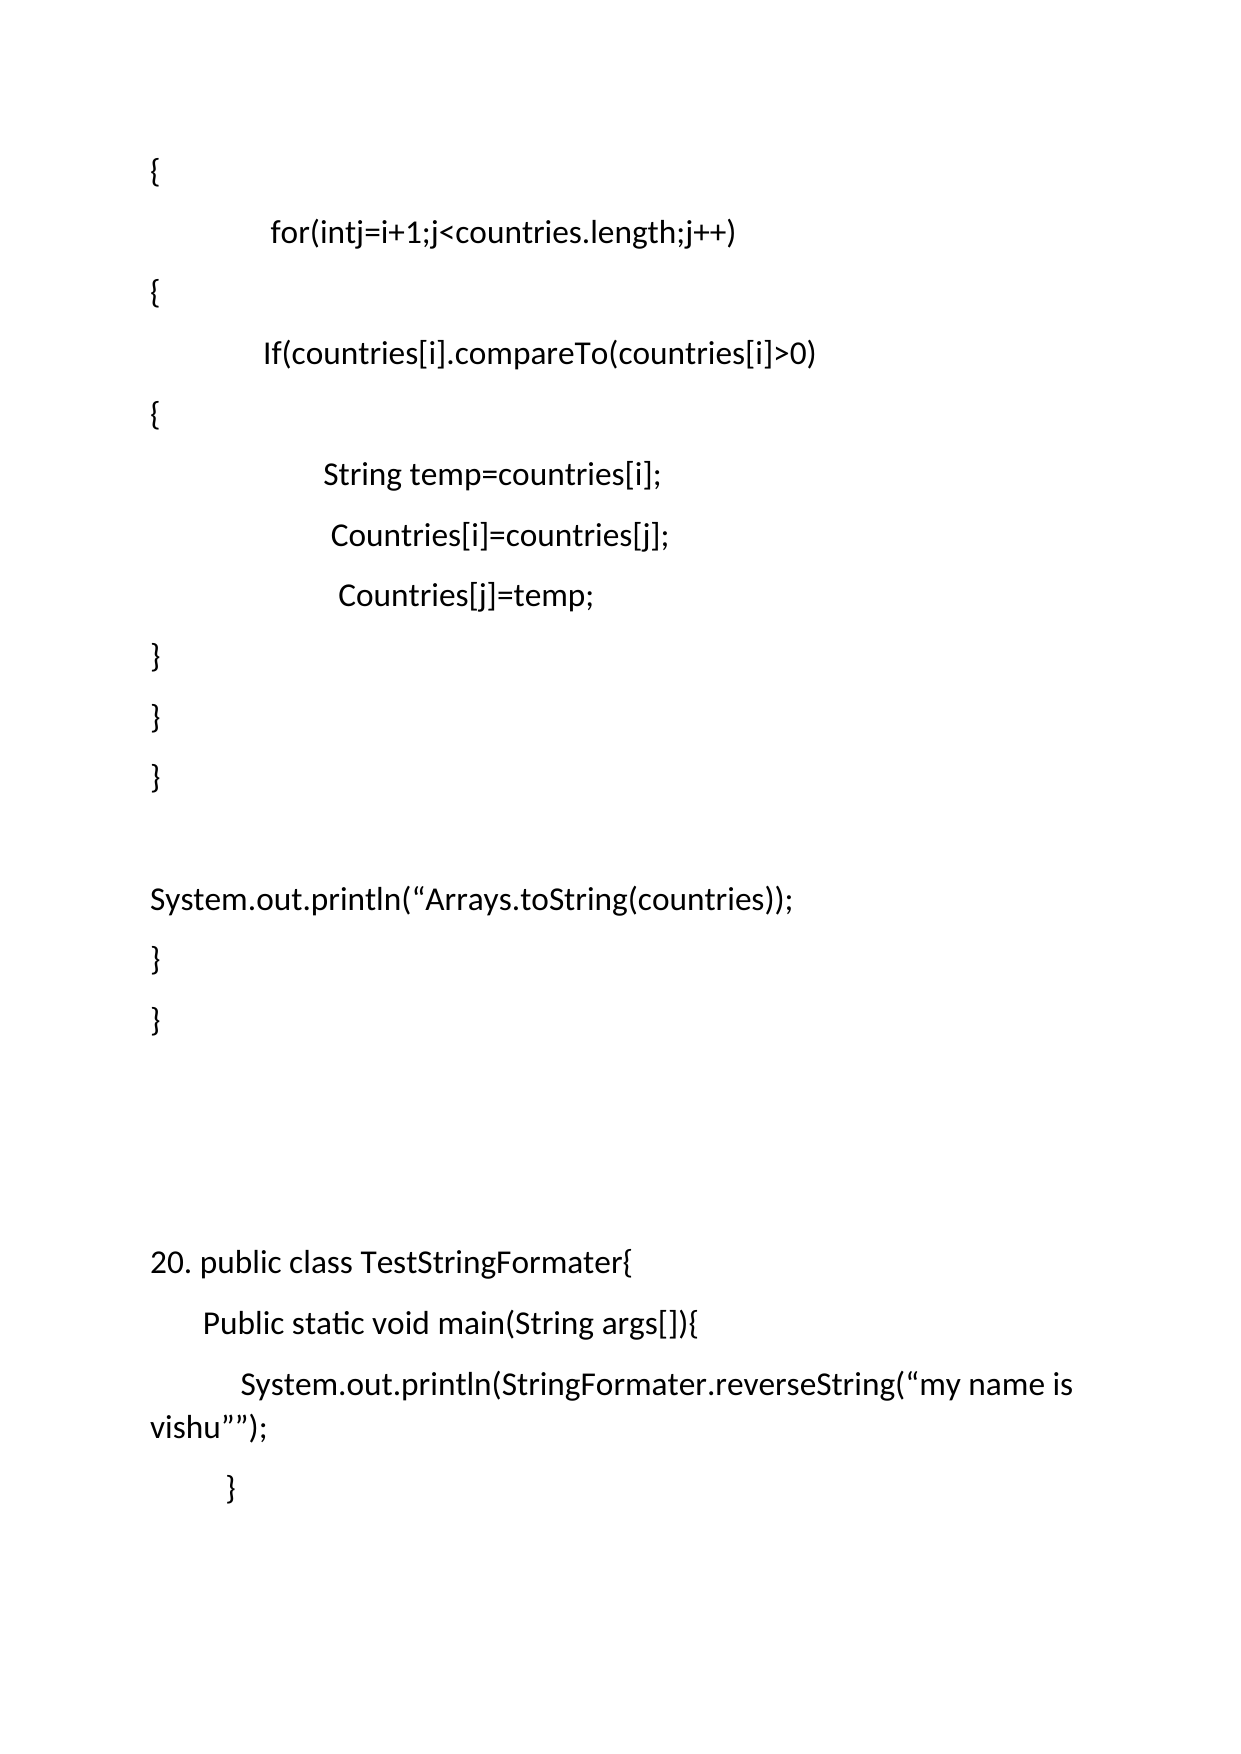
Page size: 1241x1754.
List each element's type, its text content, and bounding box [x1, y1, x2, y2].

text Countries[j]=temp; [150, 574, 1090, 615]
text 20. public class TestStringFormater{ [150, 1241, 1090, 1282]
text } [150, 999, 1090, 1039]
text { [150, 271, 1090, 312]
text Public static void main(String args[]){ [150, 1302, 1090, 1343]
text { [150, 150, 1090, 191]
text } [150, 696, 1090, 736]
text } [150, 938, 1090, 979]
text System.out.println(StringFormater.reverseString(“my name is vishu””); [150, 1362, 1090, 1447]
text { [150, 392, 1090, 433]
text If(countries[i].compareTo(countries[i]>0) [150, 332, 1090, 373]
text System.out.println(“Arrays.toString(countries)); [150, 877, 1090, 918]
text } [150, 1467, 1090, 1508]
text } [150, 635, 1090, 676]
text } [150, 756, 1090, 797]
text Countries[i]=countries[j]; [150, 514, 1090, 554]
text String temp=countries[i]; [150, 453, 1090, 494]
text for(intj=i+1;j<countries.length;j++) [150, 211, 1090, 251]
